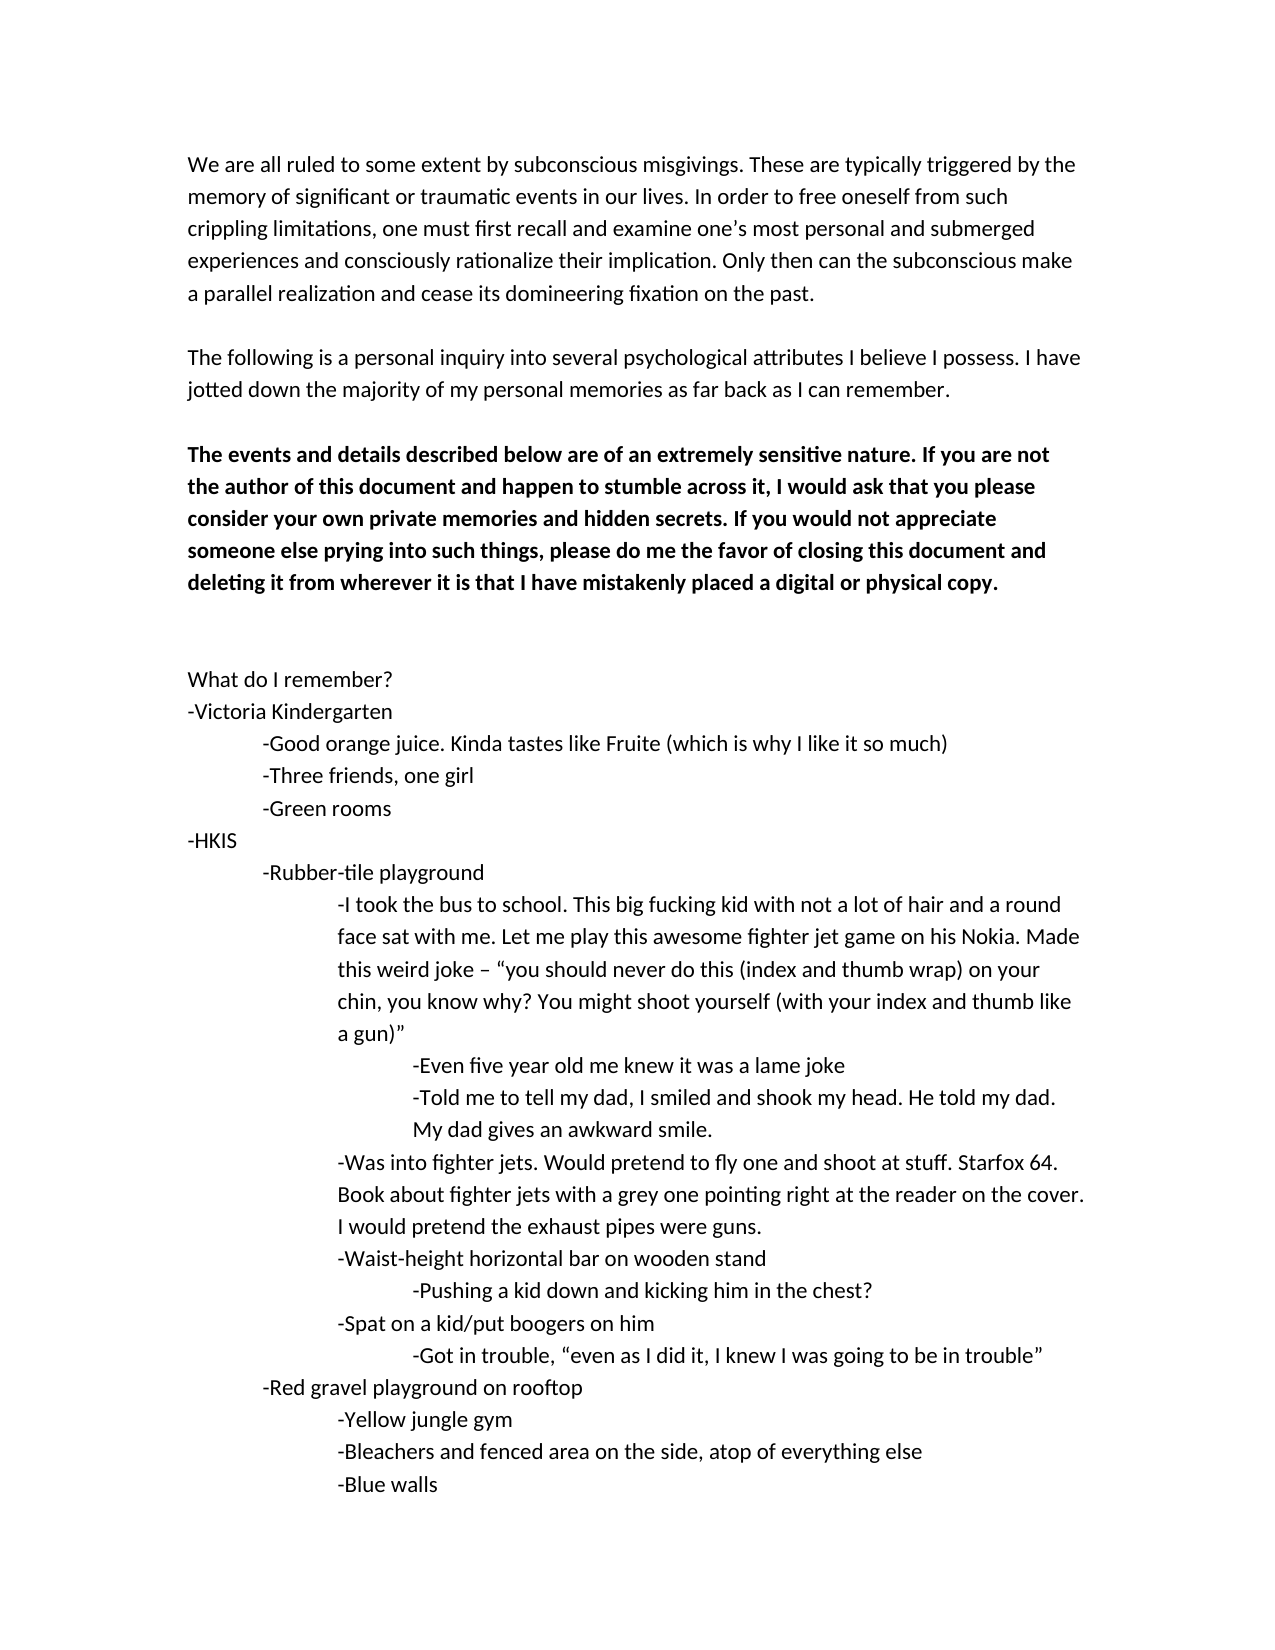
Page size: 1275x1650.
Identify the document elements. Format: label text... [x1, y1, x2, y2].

text -I took the bus to school. This big fucking kid with not a lot of hair and a round face sat with me. Let me play this awesome fighter jet game on his Nokia. Made this weird joke – “you should never do this (index and thumb wrap) on your chin, you know why? You might shoot yourself (with your index and thumb like a gun)” [337, 890, 1087, 1047]
text -Bleachers and fenced area on the side, atop of everything else [187, 1437, 1087, 1466]
text -Victoria Kindergarten [187, 697, 1087, 725]
text -Spat on a kid/put boogers on him [187, 1309, 1087, 1337]
text -Was into fighter jets. Would pretend to fly one and shoot at stuff. Starfox 64. Book about fighter jets with a grey one pointing right at the reader on the cover. I would pretend the exhaust pipes were guns. [337, 1148, 1087, 1240]
text -Even five year old me knew it was a lame joke [337, 1051, 1087, 1079]
text -Rubber-tile playground [187, 858, 1087, 886]
text -HKIS [187, 826, 1087, 854]
text -Told me to tell my dad, I smiled and shook my head. He told my dad. My dad gives an awkward smile. [412, 1083, 1087, 1144]
text -Blue walls [187, 1470, 1087, 1498]
text -Pushing a kid down and kicking him in the chest? [187, 1277, 1087, 1304]
text -Red gravel playground on rooftop [187, 1373, 1087, 1401]
text -Got in trouble, “even as I did it, I knew I was going to be in trouble” [187, 1341, 1087, 1369]
text -Green rooms [187, 794, 1087, 822]
text -Three friends, one girl [187, 762, 1087, 789]
text -Good orange juice. Kinda tastes like Fruite (which is why I like it so much) [187, 729, 1087, 757]
text The following is a personal inquiry into several psychological attributes I believe I possess. I have jotted down the majority of my personal memories as far back as I can remember. [187, 343, 1087, 403]
text -Waist-height horizontal bar on wooden stand [187, 1244, 1087, 1272]
text -Yellow jungle gym [187, 1405, 1087, 1433]
text The events and details described below are of an extremely sensitive nature. If you are not the author of this document and happen to stumble across it, I would ask that you please consider your own private memories and hidden secrets. If you would not appreciate someone else prying into such things, please do me the favor of closing this document and deleting it from wherever it is that I have mistakenly placed a digital or physical copy. [187, 440, 1087, 596]
text What do I remember? [187, 665, 1087, 693]
text We are all ruled to some extent by subconscious misgivings. These are typically triggered by the memory of significant or traumatic events in our lives. In order to free oneself from such crippling limitations, one must first recall and examine one’s most personal and submerged experiences and consciously rationalize their implication. Only then can the subconscious make a parallel realization and cease its domineering fixation on the past. [187, 150, 1087, 307]
